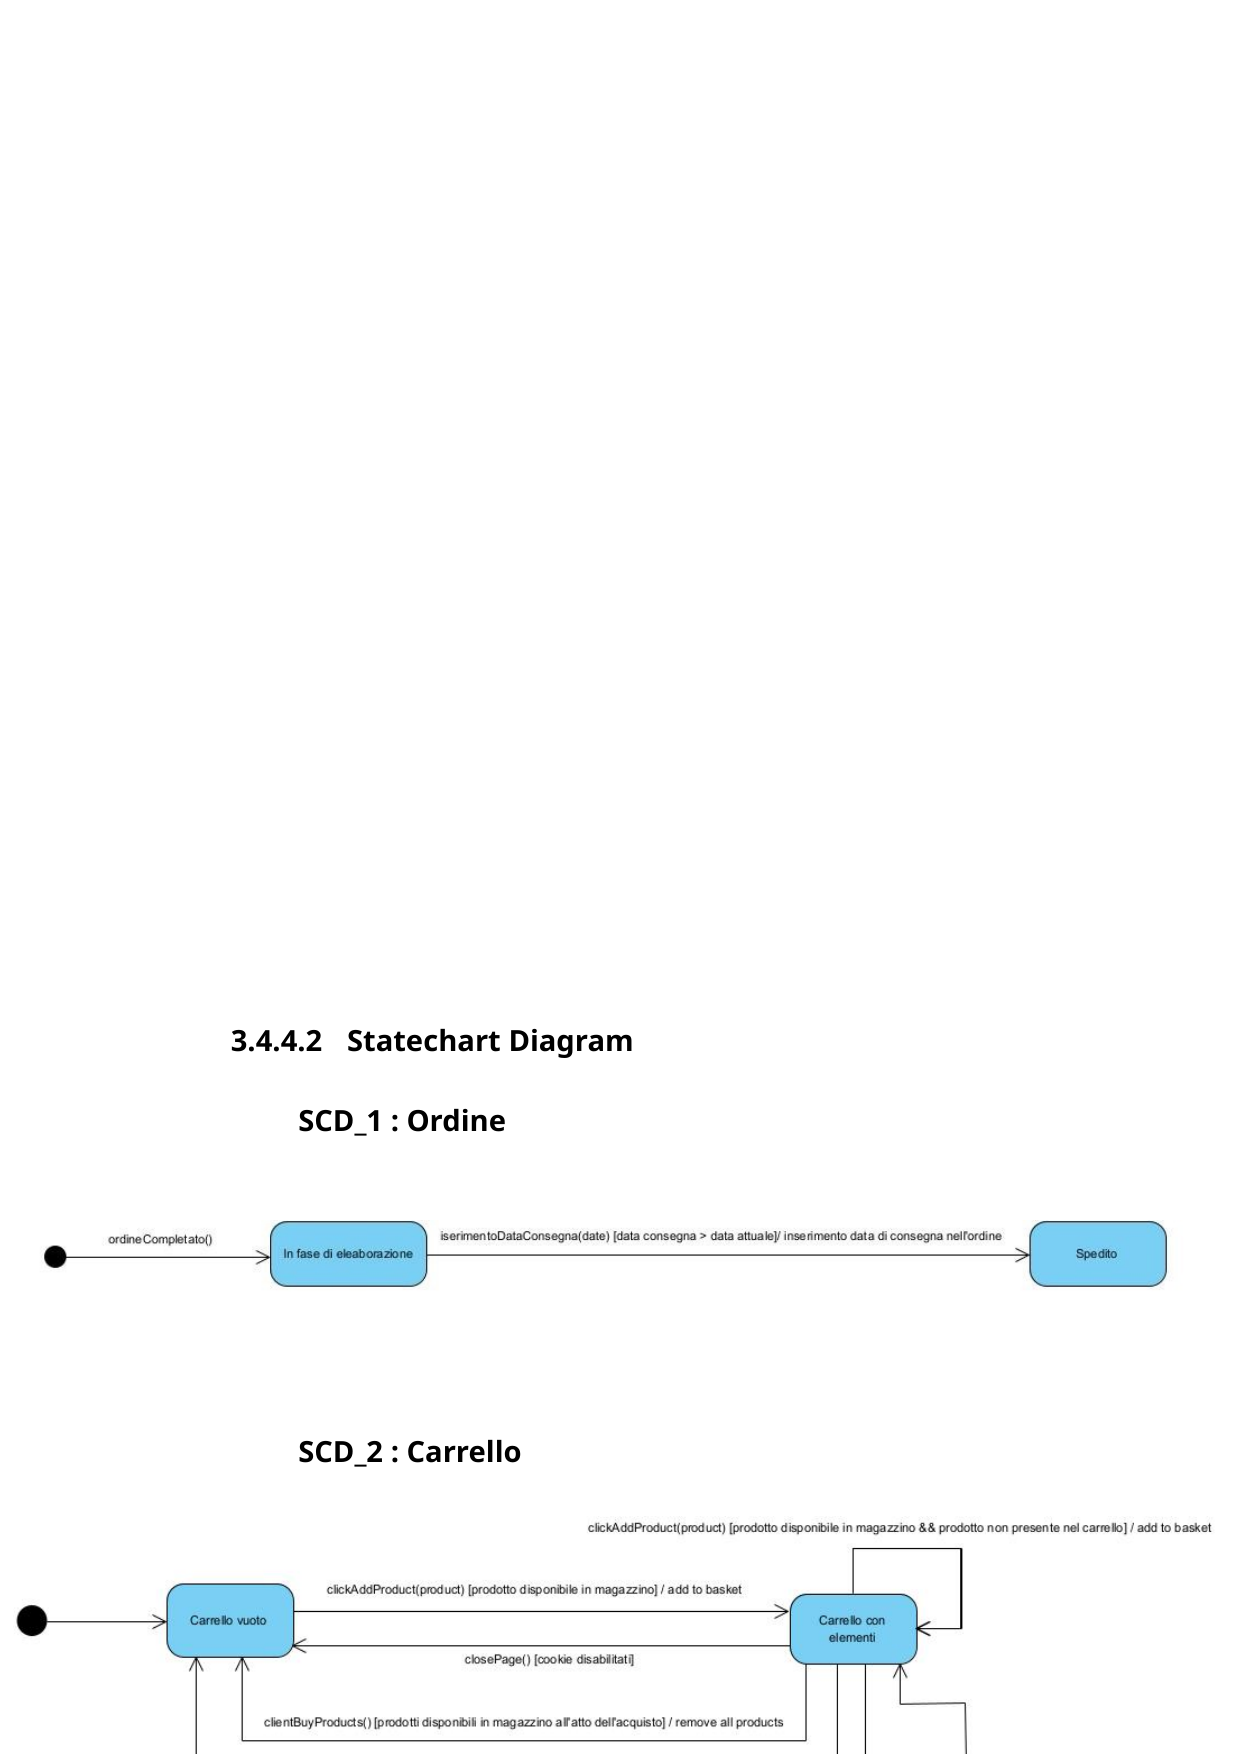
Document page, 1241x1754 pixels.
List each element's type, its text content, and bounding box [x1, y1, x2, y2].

list SCD_1 : Ordine [298, 1100, 1122, 1140]
list Statechart Diagram [231, 1021, 1122, 1060]
picture [31, 1220, 1241, 1478]
list SCD_2 : Carrello [298, 1431, 1122, 1471]
picture [13, 1516, 1227, 1754]
